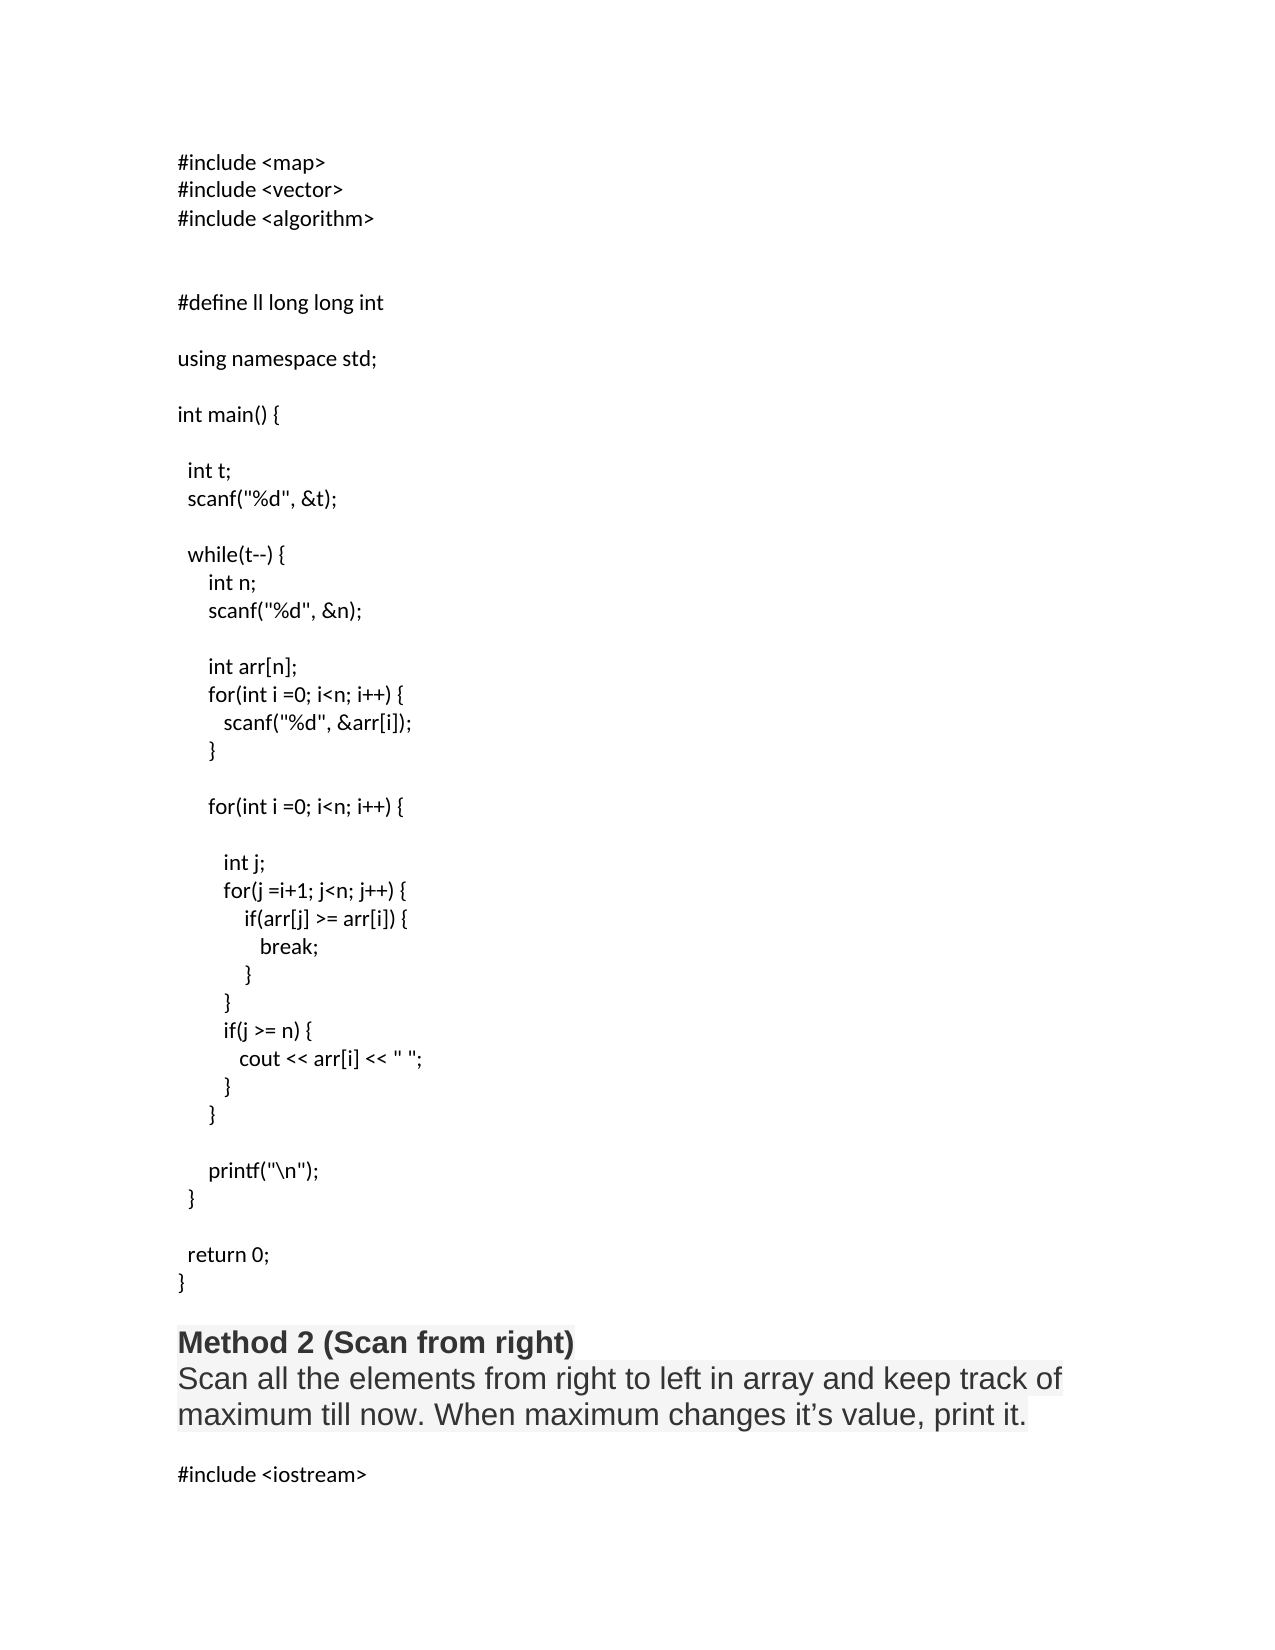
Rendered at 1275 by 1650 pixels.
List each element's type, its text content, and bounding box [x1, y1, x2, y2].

text #include <map> [177, 148, 1098, 176]
text Method 2 (Scan from right) Scan all the elements from right to left in array and keep track of maximum till now. When maximum changes it’s value, print it. [177, 1324, 1098, 1432]
text int n; [177, 568, 1098, 596]
text for(int i =0; i<n; i++) { [177, 680, 1098, 708]
text #include <algorithm> [177, 204, 1098, 232]
text int j; [177, 848, 1098, 876]
text scanf("%d", &arr[i]); [177, 708, 1098, 736]
text } [177, 1268, 1098, 1296]
text for(int i =0; i<n; i++) { [177, 792, 1098, 820]
text cout << arr[i] << " "; [177, 1044, 1098, 1072]
text #include <vector> [177, 176, 1098, 204]
text #include <iostream> [177, 1460, 1098, 1488]
text int main() { [177, 400, 1098, 428]
text for(j =i+1; j<n; j++) { [177, 876, 1098, 904]
text using namespace std; [177, 344, 1098, 372]
text printf("\n"); [177, 1156, 1098, 1184]
text } [177, 988, 1098, 1016]
text scanf("%d", &n); [177, 596, 1098, 624]
text } [177, 1100, 1098, 1128]
text scanf("%d", &t); [177, 484, 1098, 512]
text } [177, 1184, 1098, 1212]
text int arr[n]; [177, 652, 1098, 680]
text while(t--) { [177, 540, 1098, 568]
text } [177, 1072, 1098, 1100]
text if(arr[j] >= arr[i]) { [177, 904, 1098, 932]
text } [177, 960, 1098, 988]
text #define ll long long int [177, 288, 1098, 316]
text return 0; [177, 1240, 1098, 1268]
text if(j >= n) { [177, 1016, 1098, 1044]
text int t; [177, 456, 1098, 484]
text break; [177, 932, 1098, 960]
text } [177, 736, 1098, 764]
